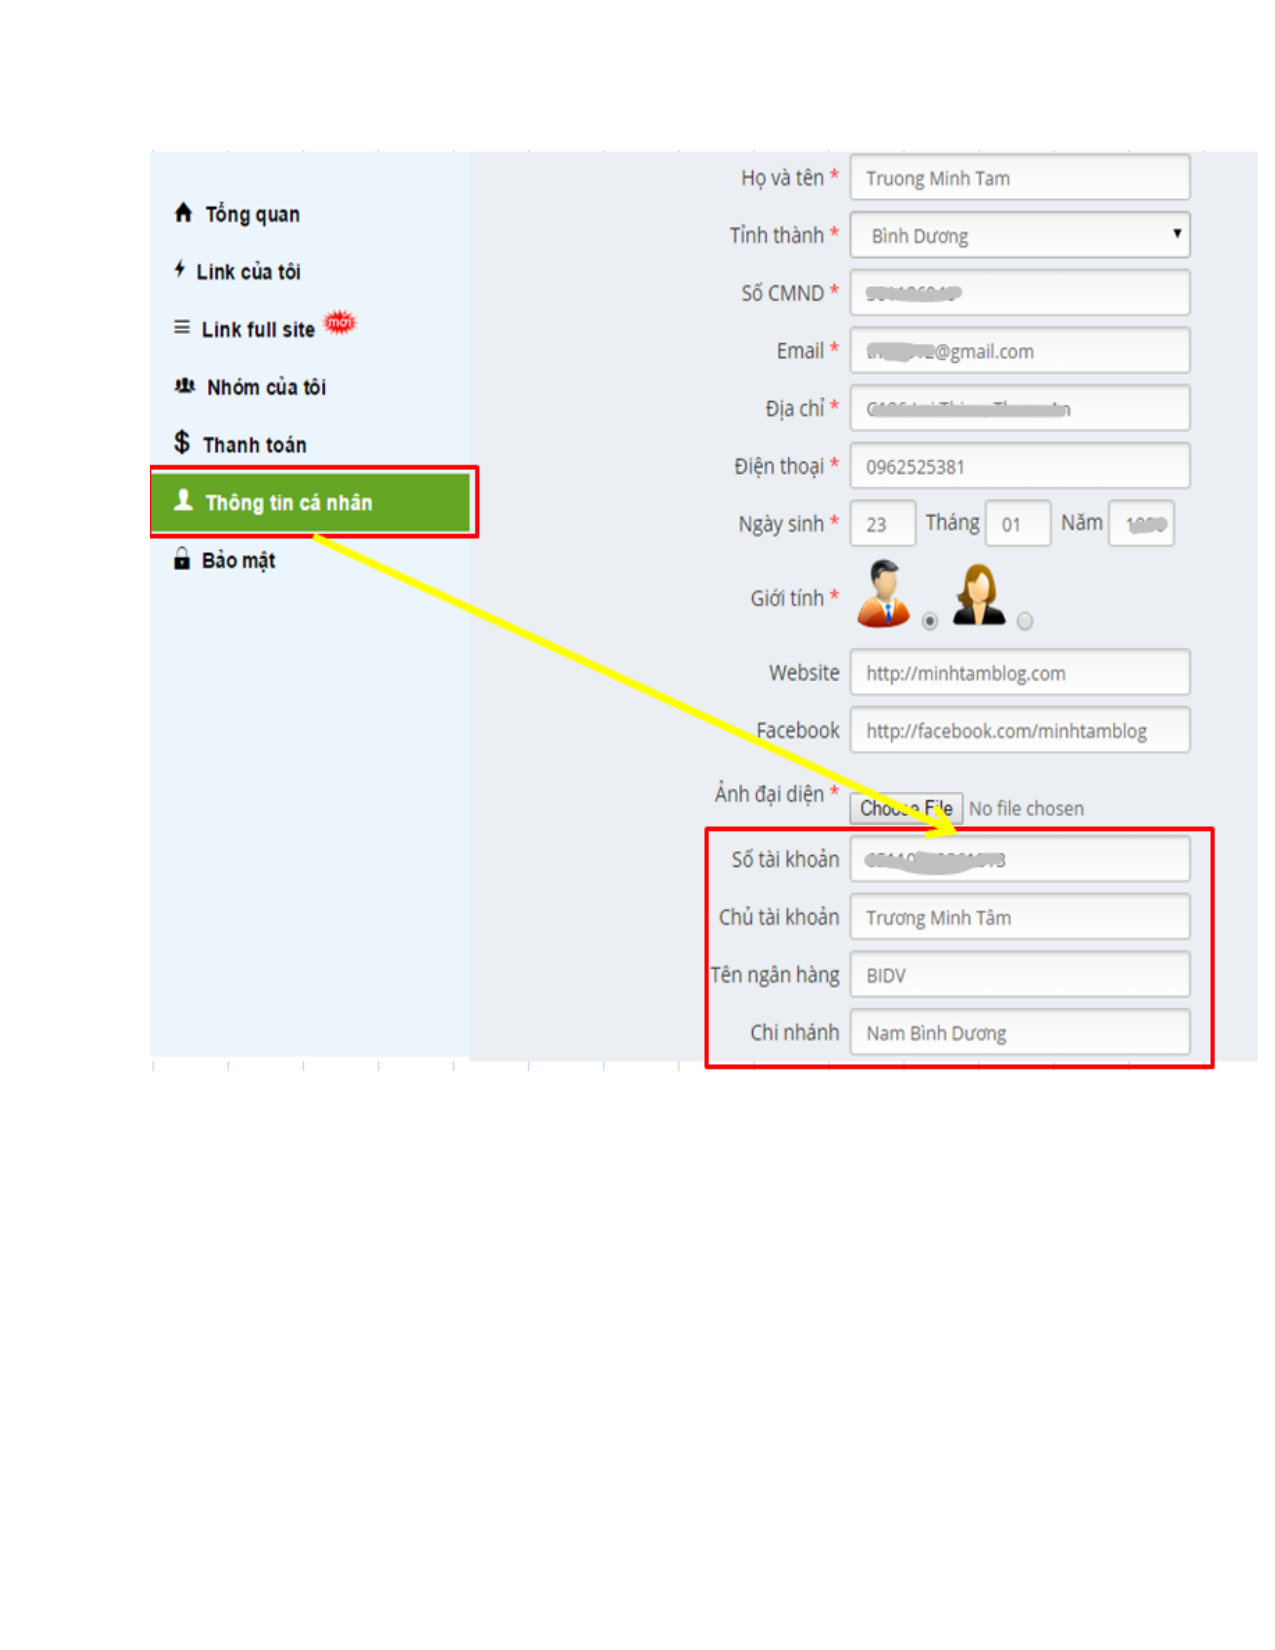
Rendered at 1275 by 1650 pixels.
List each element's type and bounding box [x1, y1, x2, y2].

picture [150, 150, 1258, 1071]
